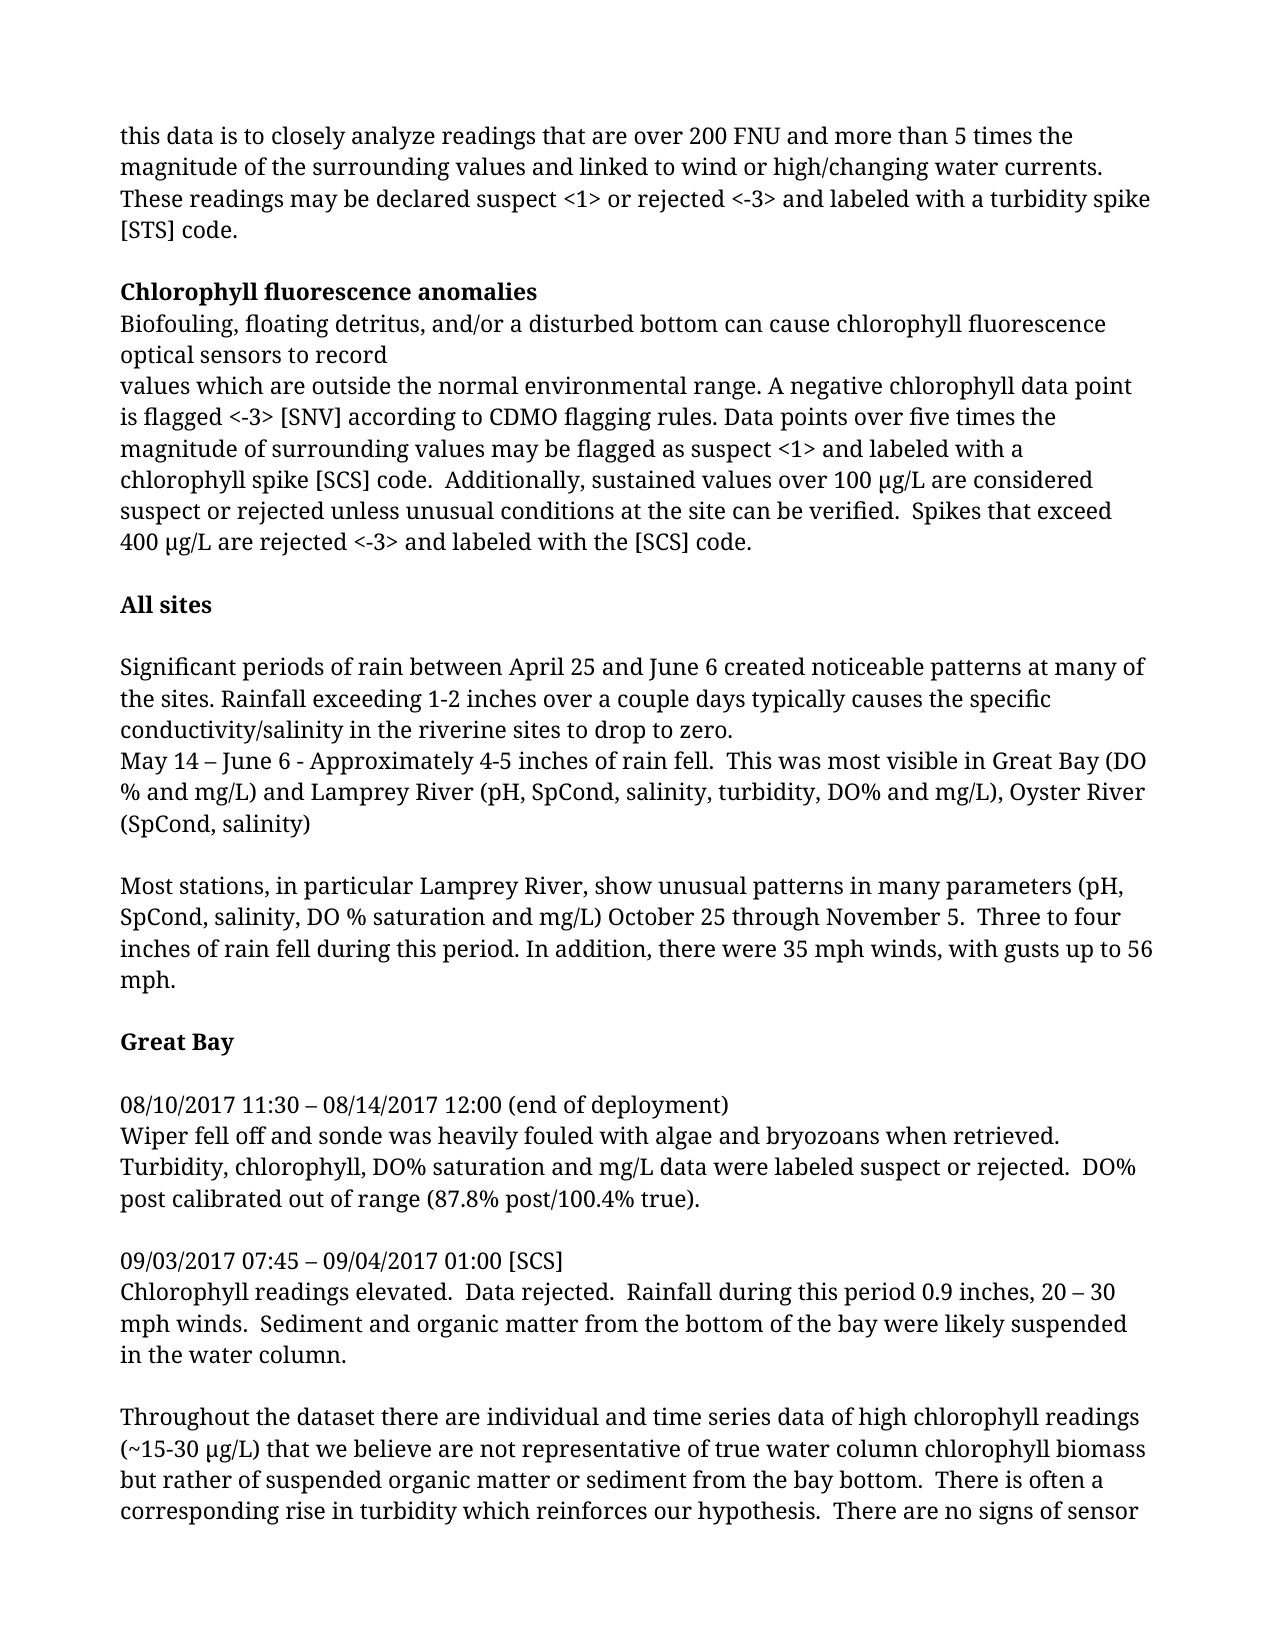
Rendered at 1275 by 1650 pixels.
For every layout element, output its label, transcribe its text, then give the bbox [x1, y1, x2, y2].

text Biofouling, floating detritus, and/or a disturbed bottom can cause chlorophyll fluorescence optical sensors to record [120, 307, 1155, 370]
text Significant periods of rain between April 25 and June 6 created noticeable patterns at many of the sites. Rainfall exceeding 1-2 inches over a couple days typically causes the specific conductivity/salinity in the riverine sites to drop to zero. [120, 651, 1155, 745]
text All sites [120, 589, 1155, 620]
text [120, 1401, 1155, 1526]
text Great Bay [120, 1026, 1155, 1057]
text Most stations, in particular Lamprey River, show unusual patterns in many parameters (pH, SpCond, salinity, DO % saturation and mg/L) October 25 through November 5. Three to four inches of rain fell during this period. In addition, there were 35 mph winds, with gusts up to 56 mph. [120, 870, 1155, 995]
text May 14 – June 6 - Approximately 4-5 inches of rain fell. This was most visible in Great Bay (DO% and mg/L) and Lamprey River (pH, SpCond, salinity, turbidity, DO% and mg/L), Oyster River (SpCond, salinity) [120, 745, 1155, 839]
text 08/10/2017 11:30 – 08/14/2017 12:00 (end of deployment) [120, 1089, 1155, 1120]
text Wiper fell off and sonde was heavily fouled with algae and bryozoans when retrieved. Turbidity, chlorophyll, DO% saturation and mg/L data were labeled suspect or rejected. DO% post calibrated out of range (87.8% post/100.4% true). [120, 1120, 1155, 1214]
text values which are outside the normal environmental range. A negative chlorophyll data point is flagged <-3> [SNV] according to CDMO flagging rules. Data points over five times the magnitude of surrounding values may be flagged as suspect <1> and labeled with a chlorophyll spike [SCS] code. Additionally, sustained values over 100 µg/L are considered suspect or rejected unless unusual conditions at the site can be verified. Spikes that exceed 400 µg/L are rejected <-3> and labeled with the [SCS] code. [120, 370, 1155, 557]
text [120, 120, 1155, 245]
text Chlorophyll fluorescence anomalies [120, 276, 1155, 307]
text 09/03/2017 07:45 – 09/04/2017 01:00 [SCS] [120, 1245, 1155, 1276]
text Chlorophyll readings elevated. Data rejected. Rainfall during this period 0.9 inches, 20 – 30 mph winds. Sediment and organic matter from the bottom of the bay were likely suspended in the water column. [120, 1276, 1155, 1370]
